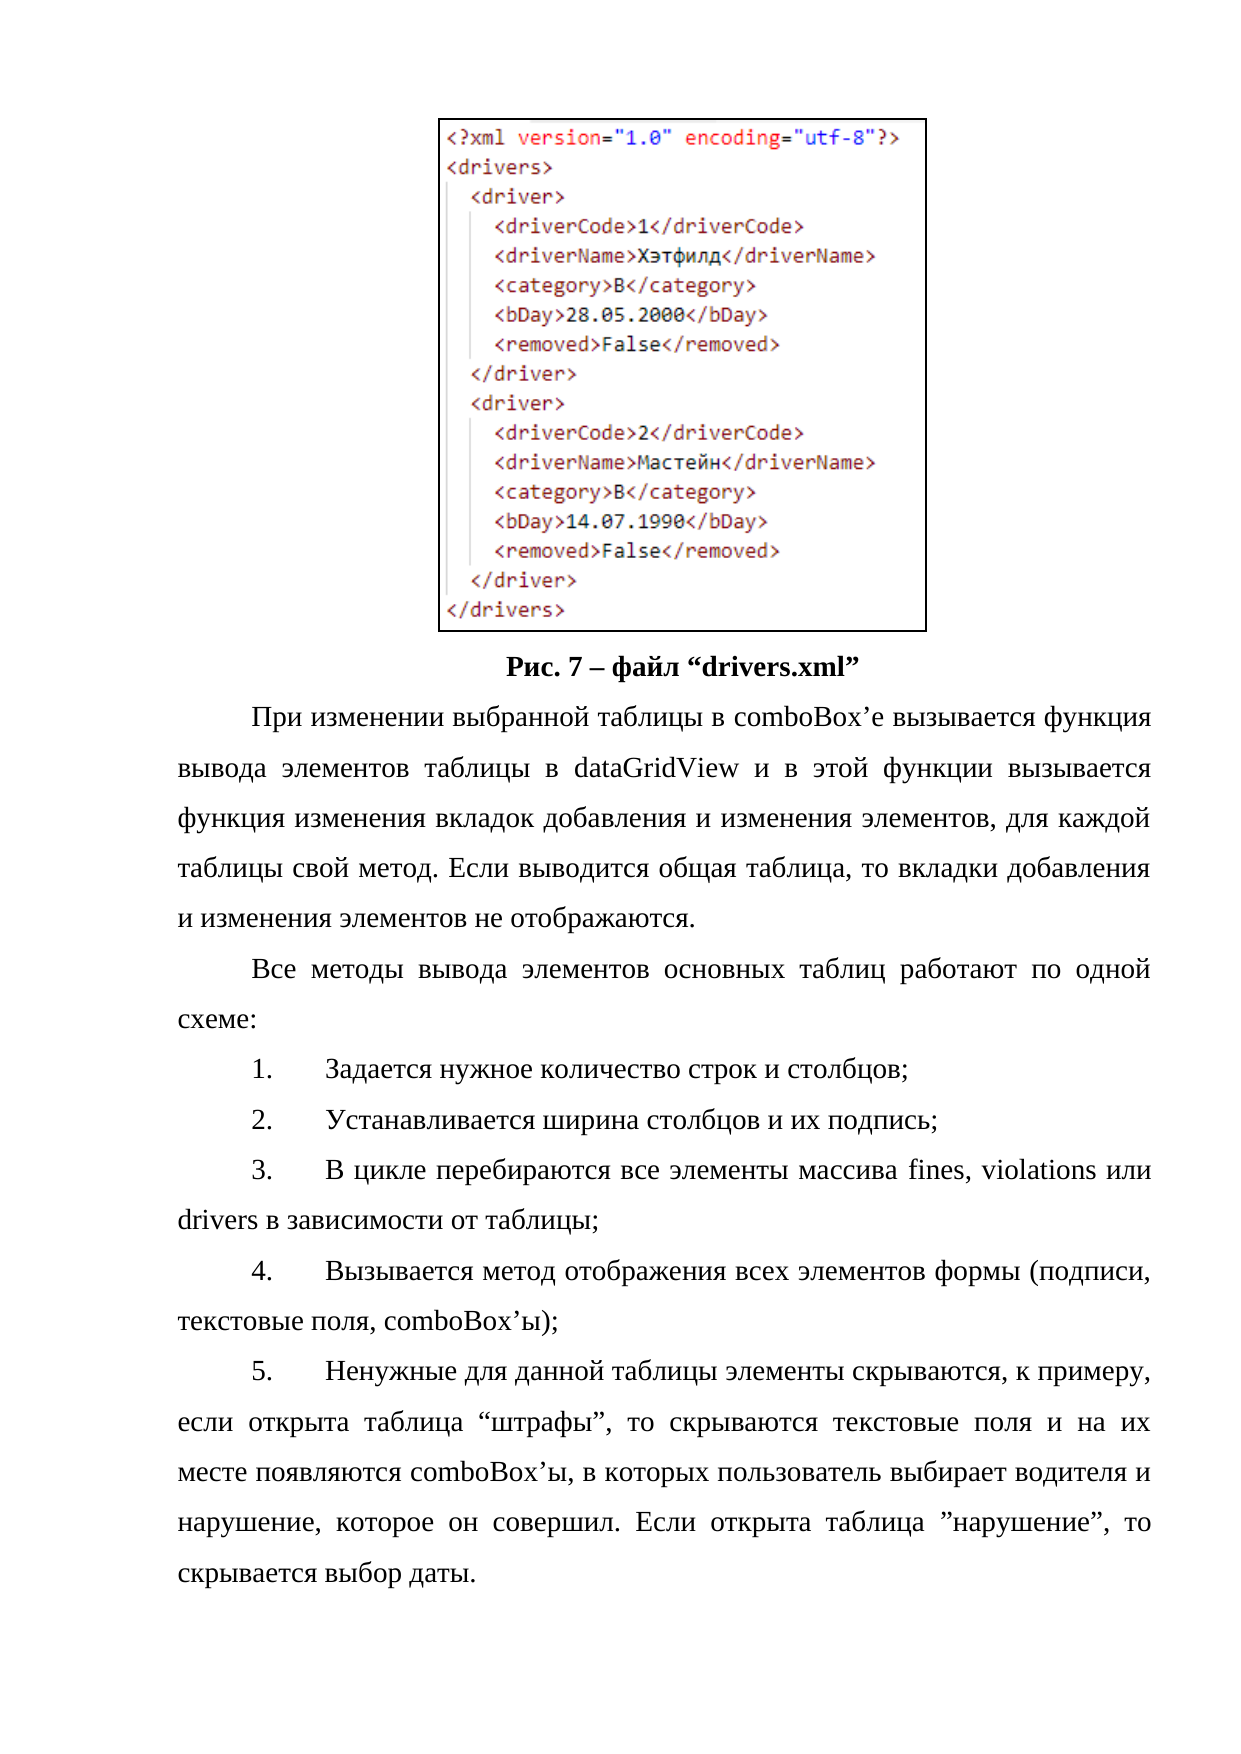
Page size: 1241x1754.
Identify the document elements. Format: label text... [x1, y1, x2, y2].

list Задается нужное количество строк и столбцов; [177, 1052, 1152, 1085]
text Рис. 7 – файл “drivers.xml” [213, 649, 1152, 683]
picture [440, 120, 925, 630]
text Все методы вывода элементов основных таблиц работают по одной схеме: [177, 951, 1152, 1035]
list Ненужные для данной таблицы элементы скрываются, к примеру, если открыта таблица “штрафы”, то скрываются текстовые поля и на их месте появляются comboBox’ы, в которых пользователь выбирает водителя и нарушение, которое он совершил. Если открыта таблица ”нарушение”, то скрывается выбор даты. [177, 1353, 1152, 1588]
list В цикле перебираются все элементы массива fines, violations или drivers в зависимости от таблицы; [177, 1152, 1152, 1236]
list Вызывается метод отображения всех элементов формы (подписи, текстовые поля, comboBox’ы); [177, 1253, 1152, 1337]
text При изменении выбранной таблицы в comboBox’е вызывается функция вывода элементов таблицы в dataGridView и в этой функции вызывается функция изменения вкладок добавления и изменения элементов, для каждой таблицы свой метод. Если выводится общая таблица, то вкладки добавления и изменения элементов не отображаются. [177, 699, 1152, 934]
list Устанавливается ширина столбцов и их подпись; [177, 1102, 1152, 1135]
